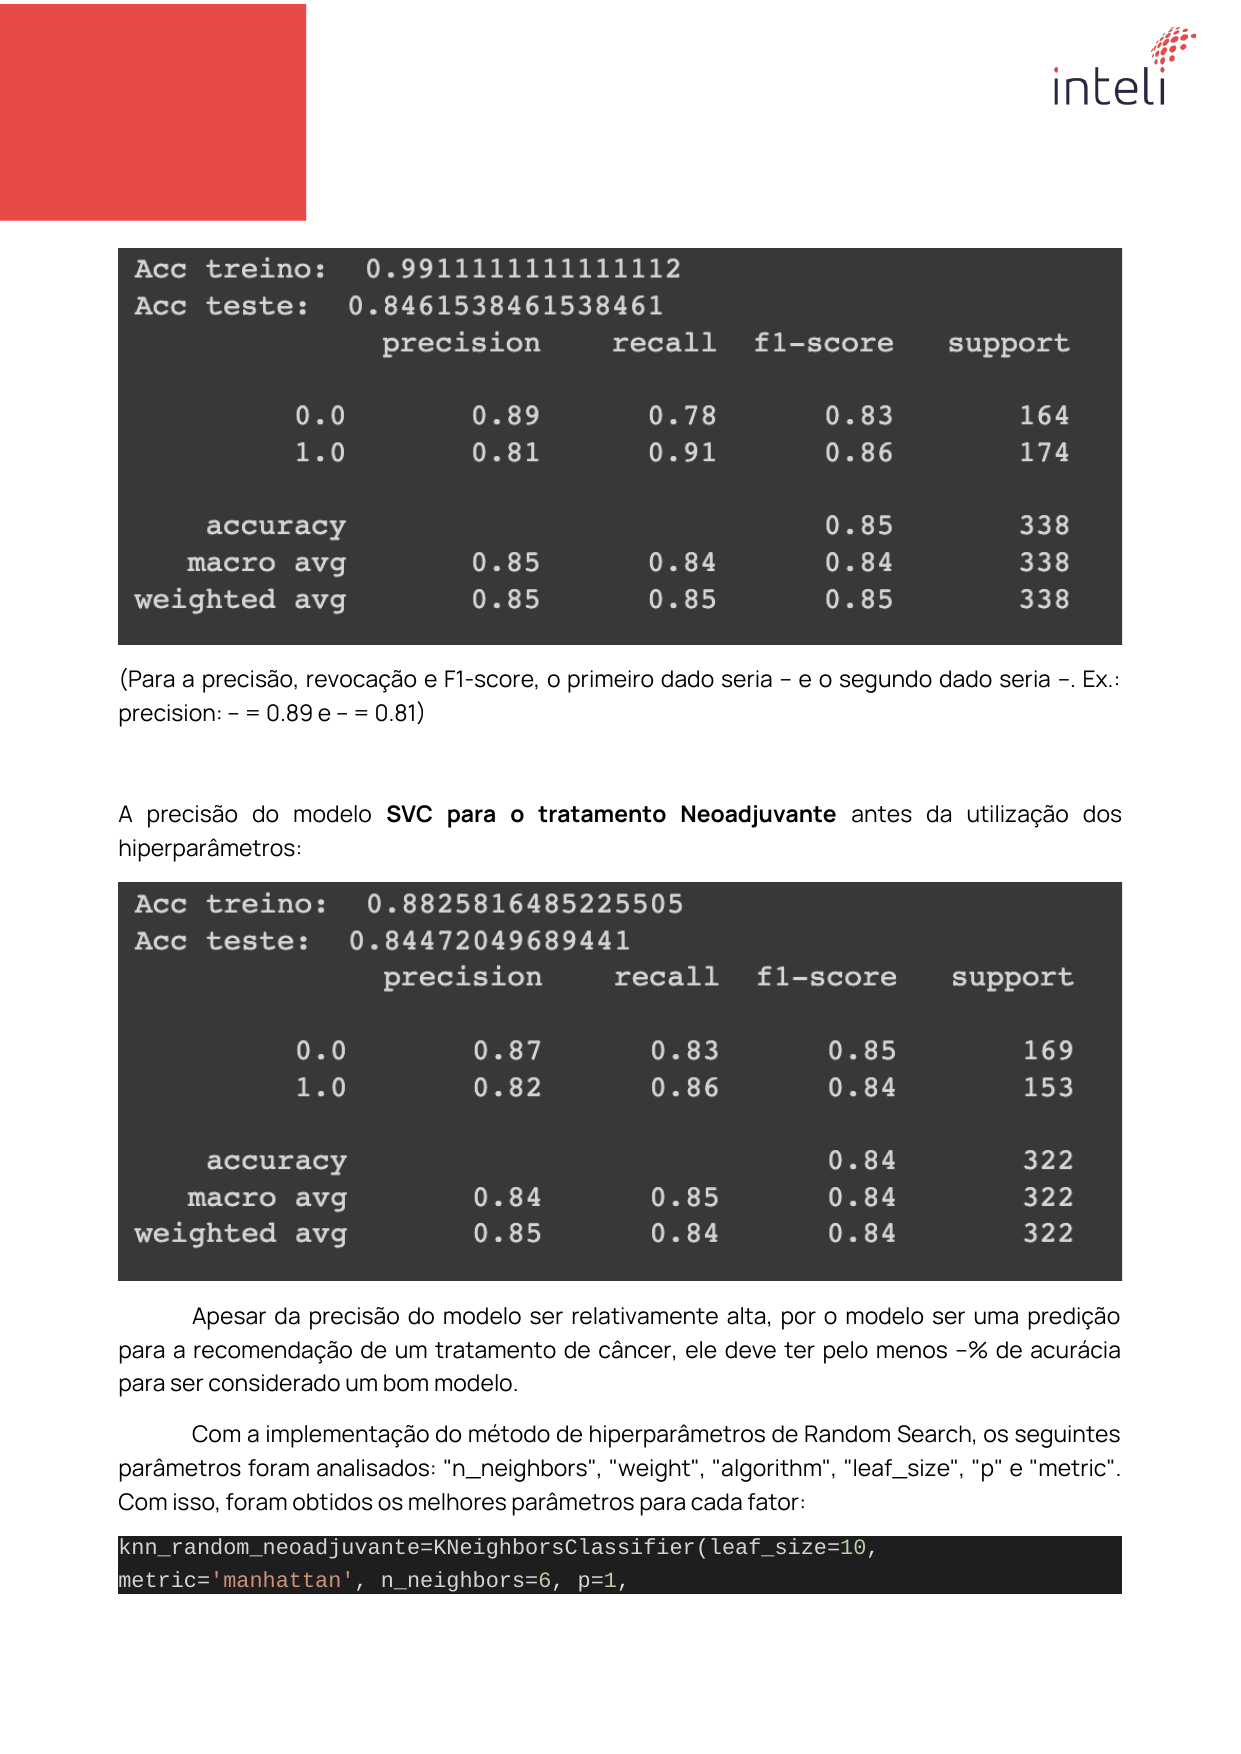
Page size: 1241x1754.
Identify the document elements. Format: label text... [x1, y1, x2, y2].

text Com a implementação do método de hiperparâmetros de Random Search, os seguintes parâmetros foram analisados: "n_neighbors", "weight", "algorithm", "leaf_size", "p" e "metric". Com isso, foram obtidos os melhores parâmetros para cada fator: [118, 1418, 1122, 1517]
picture [0, 4, 307, 221]
picture [1054, 27, 1197, 105]
picture [118, 882, 1123, 1281]
text Apesar da precisão do modelo ser relativamente alta, por o modelo ser uma predição para a recomendação de um tratamento de câncer, ele deve ter pelo menos –% de acurácia para ser considerado um bom modelo. [118, 1300, 1122, 1399]
text A precisão do modelo SVC para o tratamento Neoadjuvante antes da utilização dos hiperparâmetros: [118, 798, 1122, 863]
picture [118, 248, 1123, 645]
text knn_random_neoadjuvante=KNeighborsClassifier(leaf_size=10, metric='manhattan', n_neighbors=6, p=1, [118, 1536, 1122, 1594]
text (Para a precisão, revocação e F1-score, o primeiro dado seria – e o segundo dado seria –. Ex.: precision: – = 0.89 e – = 0.81) [118, 663, 1122, 728]
